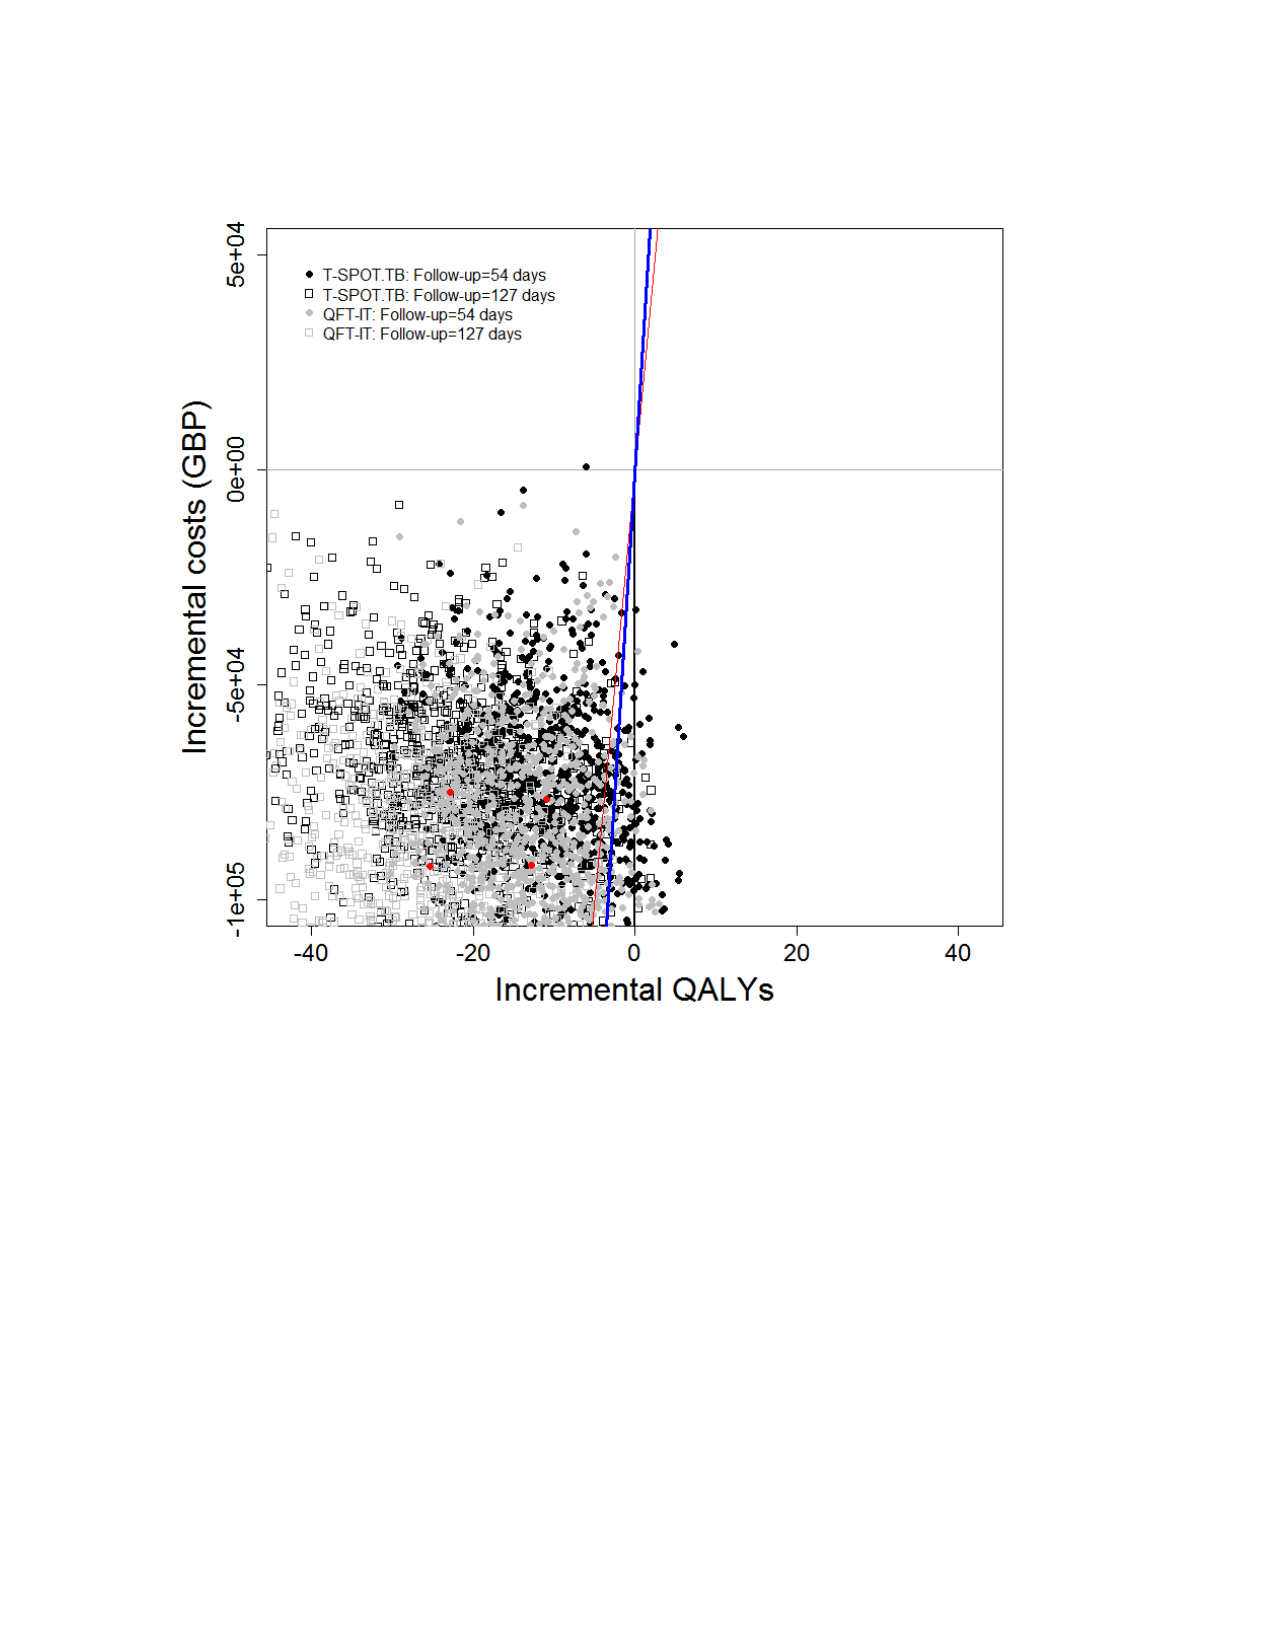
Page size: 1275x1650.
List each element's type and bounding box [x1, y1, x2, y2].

picture [168, 150, 1044, 1025]
